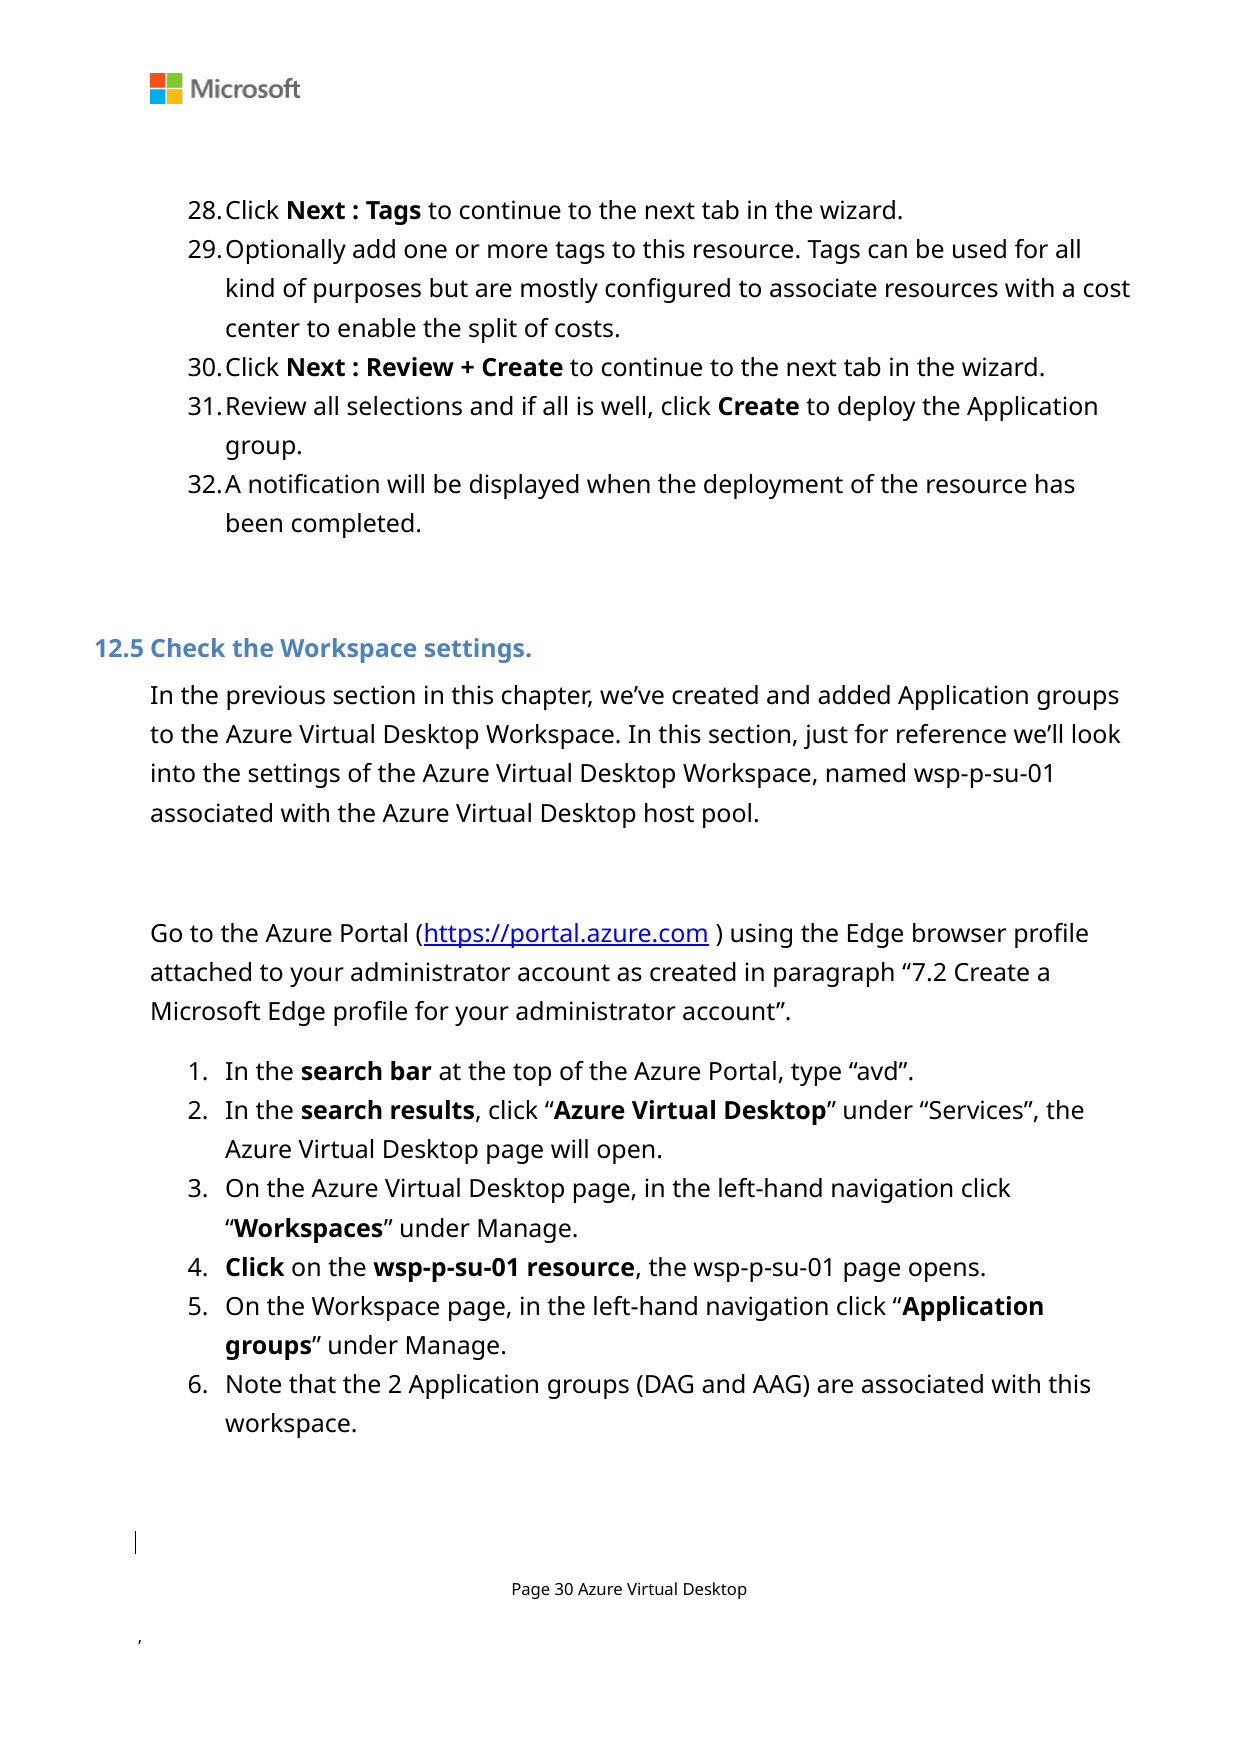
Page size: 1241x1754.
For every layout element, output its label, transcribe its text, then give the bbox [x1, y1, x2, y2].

text In the previous section in this chapter, we’ve created and added Application groups to the Azure Virtual Desktop Workspace. In this section, just for reference we’ll look into the settings of the Azure Virtual Desktop Workspace, named wsp-p-su-01 associated with the Azure Virtual Desktop host pool. [150, 678, 1132, 829]
text Go to the Azure Portal (https://portal.azure.com ) using the Edge browser profile attached to your administrator account as created in paragraph “7.2 Create a Microsoft Edge profile for your administrator account”. [150, 915, 1132, 1028]
list Review all selections and if all is well, click Create to deploy the Application group. [187, 388, 1132, 462]
list A notification will be displayed when the deployment of the resource has been completed. [187, 467, 1132, 540]
picture [150, 73, 300, 105]
list Click Next : Tags to continue to the next tab in the wizard. [187, 193, 1132, 227]
list On the Workspace page, in the left-hand navigation click “Application groups” under Manage. [187, 1288, 1132, 1362]
subtitle Check the Workspace settings. [94, 630, 1132, 664]
list Optionally add one or more tags to this resource. Tags can be used for all kind of purposes but are mostly configured to associate resources with a cost center to enable the split of costs. [187, 232, 1132, 344]
list Click on the wsp-p-su-01 resource, the wsp-p-su-01 page opens. [187, 1249, 1132, 1283]
list Click Next : Review + Create to continue to the next tab in the wizard. [187, 349, 1132, 383]
list In the search bar at the top of the Azure Portal, type “avd”. [187, 1053, 1132, 1088]
list Note that the 2 Application groups (DAG and AAG) are associated with this workspace. [187, 1367, 1132, 1440]
list On the Azure Virtual Desktop page, in the left-hand navigation click “Workspaces” under Manage. [187, 1171, 1132, 1244]
list In the search results, click “Azure Virtual Desktop” under “Services”, the Azure Virtual Desktop page will open. [187, 1093, 1132, 1166]
